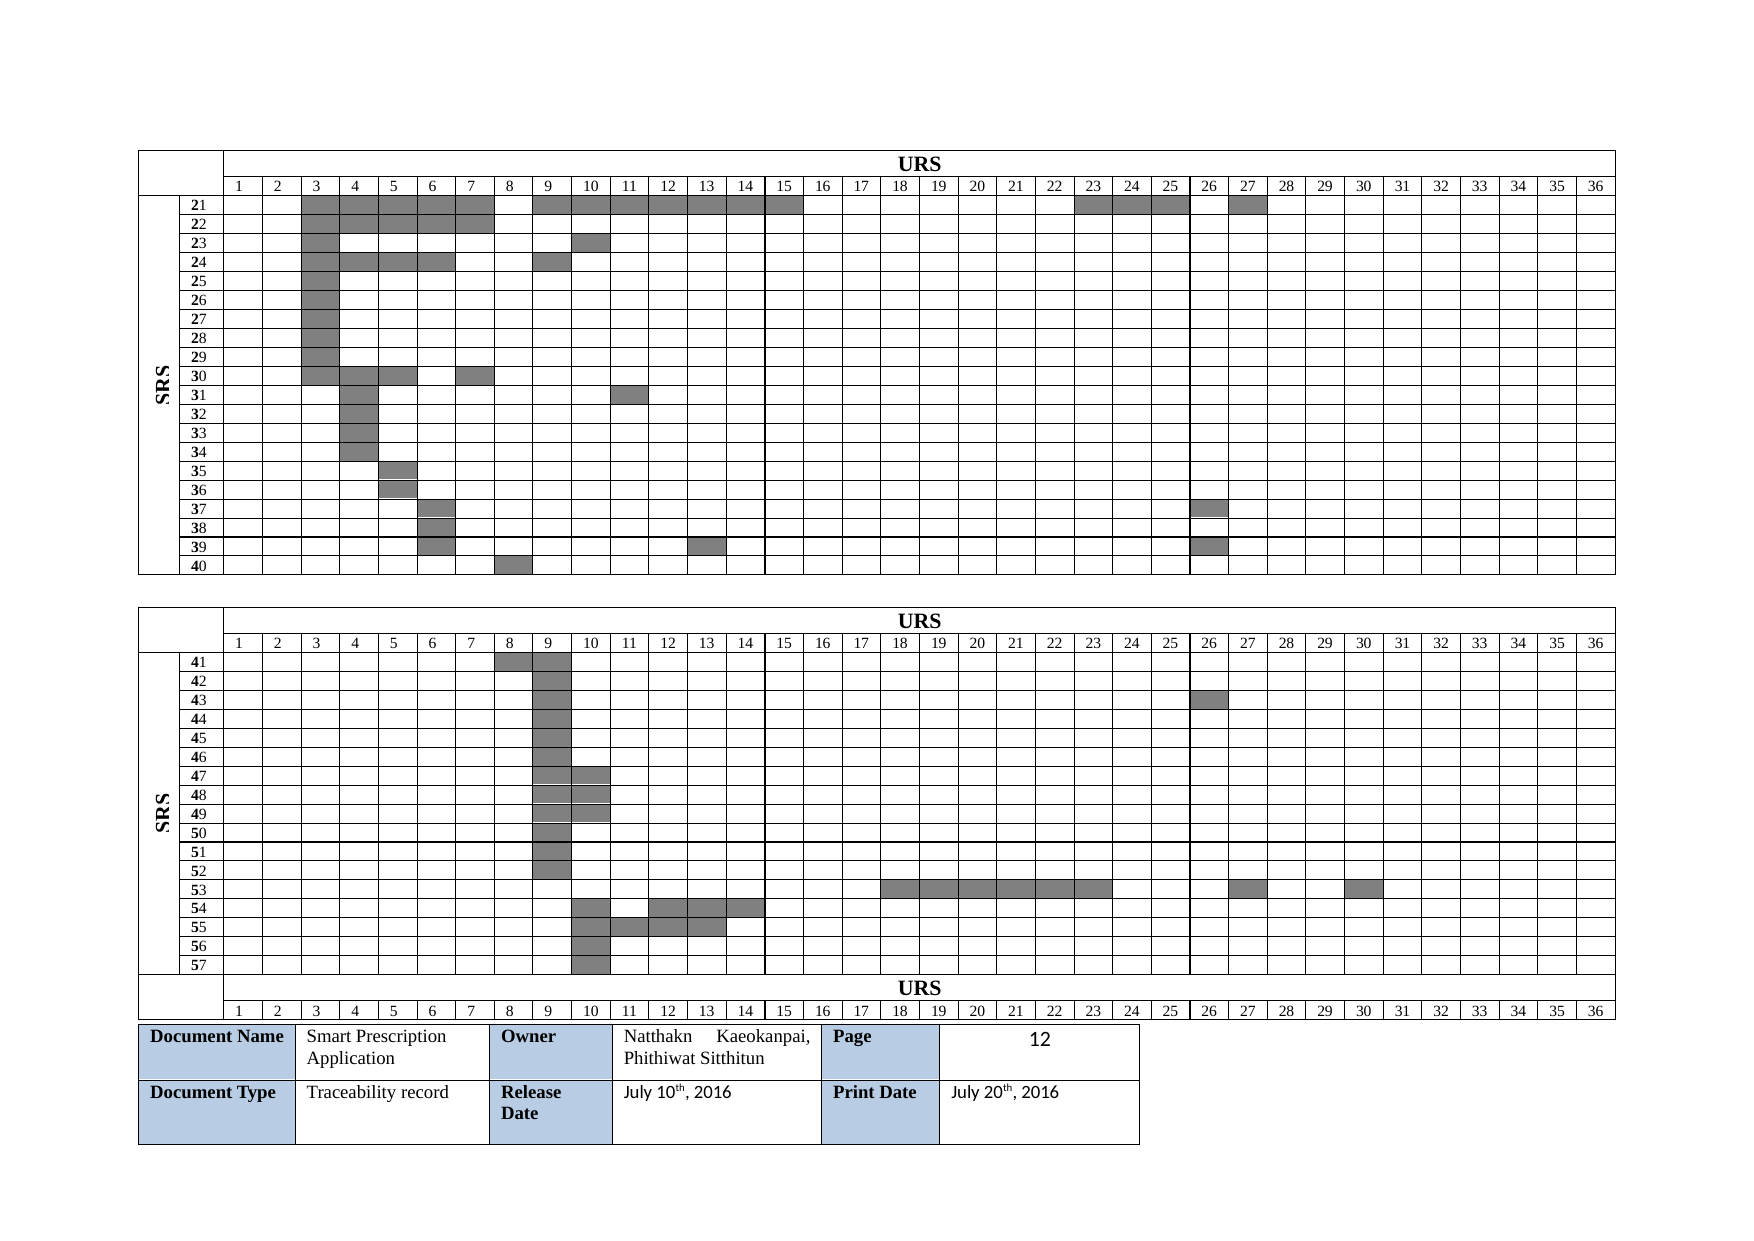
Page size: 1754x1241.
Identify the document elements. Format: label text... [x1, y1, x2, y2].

table_cell [766, 234, 803, 252]
table_cell [1500, 253, 1537, 271]
table_cell SRS [139, 653, 179, 974]
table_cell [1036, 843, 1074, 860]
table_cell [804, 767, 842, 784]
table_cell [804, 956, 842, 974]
table_cell [843, 196, 880, 214]
table_cell [379, 253, 417, 271]
table_cell 15 [766, 634, 803, 652]
table_cell [804, 672, 842, 690]
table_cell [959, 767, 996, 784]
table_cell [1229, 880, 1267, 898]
table_cell [302, 405, 339, 423]
table_cell 14 [727, 634, 764, 652]
table_cell [1538, 253, 1576, 271]
table_cell [1268, 272, 1305, 290]
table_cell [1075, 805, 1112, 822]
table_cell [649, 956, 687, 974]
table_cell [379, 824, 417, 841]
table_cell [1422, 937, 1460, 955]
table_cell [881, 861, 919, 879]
table_cell [302, 310, 339, 328]
table_cell [533, 538, 571, 555]
table_cell [456, 405, 494, 423]
table_cell [1268, 291, 1305, 309]
table_cell [1075, 405, 1112, 423]
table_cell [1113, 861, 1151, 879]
table_cell [456, 424, 494, 442]
table_cell [456, 234, 494, 252]
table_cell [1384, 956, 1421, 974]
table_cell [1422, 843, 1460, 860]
table_cell [881, 386, 919, 404]
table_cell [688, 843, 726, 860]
table_cell [1191, 710, 1228, 728]
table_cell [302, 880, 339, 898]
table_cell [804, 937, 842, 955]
table_cell [959, 424, 996, 442]
table_cell [1113, 538, 1151, 555]
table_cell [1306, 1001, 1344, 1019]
table_cell [649, 424, 687, 442]
table_cell [1075, 500, 1112, 517]
table_cell [766, 215, 803, 233]
table_cell [495, 234, 532, 252]
table_cell [1191, 481, 1228, 498]
table_cell [1036, 556, 1074, 574]
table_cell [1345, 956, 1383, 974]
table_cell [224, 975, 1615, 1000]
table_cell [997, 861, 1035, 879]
table_cell [340, 556, 378, 574]
table_cell [456, 481, 494, 498]
table_cell 21 [997, 177, 1035, 195]
table_cell [1229, 234, 1267, 252]
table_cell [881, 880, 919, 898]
table_cell [1500, 481, 1537, 498]
table_cell [533, 215, 571, 233]
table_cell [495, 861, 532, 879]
table_cell [1577, 424, 1615, 442]
table_cell [1461, 672, 1499, 690]
table_cell [804, 215, 842, 233]
table_cell [340, 348, 378, 366]
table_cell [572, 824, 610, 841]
table_cell 27 [1229, 634, 1267, 652]
table_cell [495, 329, 532, 347]
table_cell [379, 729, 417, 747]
table_cell [843, 462, 880, 479]
table_cell [959, 310, 996, 328]
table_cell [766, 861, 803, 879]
table_cell [263, 215, 301, 233]
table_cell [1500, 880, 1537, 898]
table_cell [572, 196, 610, 214]
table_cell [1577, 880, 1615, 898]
table_cell [1229, 653, 1267, 671]
table_cell [1577, 672, 1615, 690]
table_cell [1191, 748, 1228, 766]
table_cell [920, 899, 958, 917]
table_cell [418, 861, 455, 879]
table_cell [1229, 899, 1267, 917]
table_cell [533, 500, 571, 517]
table_cell 35 [1538, 177, 1576, 195]
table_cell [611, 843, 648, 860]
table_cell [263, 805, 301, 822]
table_cell [1229, 386, 1267, 404]
table_cell [688, 462, 726, 479]
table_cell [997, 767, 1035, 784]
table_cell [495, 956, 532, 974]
table_cell [959, 215, 996, 233]
table_cell [1461, 386, 1499, 404]
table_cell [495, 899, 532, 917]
table_cell [727, 386, 764, 404]
table_cell [1113, 272, 1151, 290]
table_cell 21 [180, 196, 223, 214]
table_cell [456, 329, 494, 347]
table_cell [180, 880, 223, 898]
table_cell [766, 386, 803, 404]
table_cell [920, 424, 958, 442]
table_cell [1345, 291, 1383, 309]
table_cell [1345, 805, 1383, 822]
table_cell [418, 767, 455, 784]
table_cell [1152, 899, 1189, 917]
table_cell [418, 405, 455, 423]
table_cell [766, 310, 803, 328]
table_cell [1152, 519, 1189, 536]
table_cell [1113, 405, 1151, 423]
table_cell [1036, 272, 1074, 290]
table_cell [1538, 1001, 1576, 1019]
table_cell 10 [572, 177, 610, 195]
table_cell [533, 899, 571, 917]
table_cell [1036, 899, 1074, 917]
table_cell [1229, 672, 1267, 690]
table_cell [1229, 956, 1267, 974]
table_cell [1422, 556, 1460, 574]
table_cell [997, 405, 1035, 423]
table_cell [1306, 556, 1344, 574]
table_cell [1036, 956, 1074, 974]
table_cell [727, 310, 764, 328]
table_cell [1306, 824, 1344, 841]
table_cell [1500, 519, 1537, 536]
table_cell [418, 196, 455, 214]
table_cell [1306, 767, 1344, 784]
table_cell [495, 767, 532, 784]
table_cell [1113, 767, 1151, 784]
table_cell [1113, 329, 1151, 347]
table_cell [1384, 272, 1421, 290]
table_cell [302, 291, 339, 309]
table_cell [804, 386, 842, 404]
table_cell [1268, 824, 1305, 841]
table_cell [224, 519, 262, 536]
table_cell 20 [959, 634, 996, 652]
table_cell [1422, 386, 1460, 404]
table_cell [379, 310, 417, 328]
table_cell [1422, 348, 1460, 366]
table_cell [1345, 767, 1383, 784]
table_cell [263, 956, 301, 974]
table_cell [1538, 519, 1576, 536]
table_cell [959, 253, 996, 271]
table_cell 42 [180, 672, 223, 690]
table_cell 41 [180, 653, 223, 671]
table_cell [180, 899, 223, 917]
table_cell [881, 215, 919, 233]
table_cell [456, 367, 494, 385]
table_cell [1384, 481, 1421, 498]
table_cell [340, 329, 378, 347]
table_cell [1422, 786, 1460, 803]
table_cell [1191, 215, 1228, 233]
table_cell [1461, 653, 1499, 671]
table_cell [920, 272, 958, 290]
table_cell [263, 710, 301, 728]
table_cell [1384, 329, 1421, 347]
table_cell [1036, 500, 1074, 517]
table_cell [224, 672, 262, 690]
table_cell [1152, 710, 1189, 728]
table_cell [688, 500, 726, 517]
table_cell [456, 196, 494, 214]
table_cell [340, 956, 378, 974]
table_cell [533, 443, 571, 461]
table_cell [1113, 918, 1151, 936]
table_header URS [224, 608, 1615, 633]
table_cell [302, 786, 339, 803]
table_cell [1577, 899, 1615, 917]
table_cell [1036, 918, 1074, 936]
table_cell [881, 653, 919, 671]
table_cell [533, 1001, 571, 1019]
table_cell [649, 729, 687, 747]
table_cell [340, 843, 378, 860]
table_cell [533, 481, 571, 498]
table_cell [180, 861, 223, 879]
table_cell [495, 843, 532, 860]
table_cell 2 [263, 177, 301, 195]
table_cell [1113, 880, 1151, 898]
table_cell [302, 500, 339, 517]
table_cell [881, 500, 919, 517]
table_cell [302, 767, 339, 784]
table_cell [920, 500, 958, 517]
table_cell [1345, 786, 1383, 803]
table_cell [611, 672, 648, 690]
table_cell [1461, 481, 1499, 498]
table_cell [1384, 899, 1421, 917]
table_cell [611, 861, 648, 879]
table_cell [649, 272, 687, 290]
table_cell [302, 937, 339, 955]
table_cell [379, 424, 417, 442]
table_cell [572, 538, 610, 555]
table_cell [959, 481, 996, 498]
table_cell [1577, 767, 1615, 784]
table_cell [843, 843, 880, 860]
table_cell [1500, 386, 1537, 404]
table_cell [1152, 424, 1189, 442]
table_cell 31 [1384, 634, 1421, 652]
table_cell [572, 367, 610, 385]
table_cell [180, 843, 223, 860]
table_cell [1384, 519, 1421, 536]
table_cell 37 [180, 500, 223, 517]
table_cell [1500, 556, 1537, 574]
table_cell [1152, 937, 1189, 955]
table_cell [804, 348, 842, 366]
table_cell [1036, 196, 1074, 214]
table_cell [843, 291, 880, 309]
table_cell [611, 386, 648, 404]
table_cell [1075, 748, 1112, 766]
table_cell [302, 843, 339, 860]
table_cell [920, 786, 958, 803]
table_cell [572, 481, 610, 498]
table_cell [1306, 691, 1344, 709]
table_cell [340, 234, 378, 252]
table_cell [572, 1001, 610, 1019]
table_cell [1229, 443, 1267, 461]
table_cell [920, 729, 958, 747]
table_cell [379, 234, 417, 252]
table_cell [340, 253, 378, 271]
table_cell [1036, 253, 1074, 271]
table_cell [1152, 329, 1189, 347]
table_cell [572, 691, 610, 709]
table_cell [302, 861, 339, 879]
table_cell [1422, 196, 1460, 214]
table_cell [997, 710, 1035, 728]
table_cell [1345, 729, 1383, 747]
table_cell 7 [456, 177, 494, 195]
table_cell [804, 519, 842, 536]
table_cell [1075, 556, 1112, 574]
table_cell [1113, 443, 1151, 461]
table_cell [727, 672, 764, 690]
table_cell [727, 367, 764, 385]
table_cell [1538, 196, 1576, 214]
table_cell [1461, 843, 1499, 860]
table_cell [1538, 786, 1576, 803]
table_cell [1461, 424, 1499, 442]
table_cell [1229, 538, 1267, 555]
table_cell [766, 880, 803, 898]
table_cell [224, 481, 262, 498]
table_cell [766, 500, 803, 517]
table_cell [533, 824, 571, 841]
table_cell [263, 500, 301, 517]
table_cell [649, 386, 687, 404]
table_cell [1577, 253, 1615, 271]
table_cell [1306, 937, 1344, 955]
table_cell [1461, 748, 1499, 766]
table_cell [1306, 310, 1344, 328]
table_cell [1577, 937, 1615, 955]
table_cell [1229, 196, 1267, 214]
table_cell 39 [180, 538, 223, 555]
table_cell [224, 291, 262, 309]
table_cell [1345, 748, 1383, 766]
table_cell [843, 405, 880, 423]
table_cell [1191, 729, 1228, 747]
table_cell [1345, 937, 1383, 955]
table_cell [1268, 310, 1305, 328]
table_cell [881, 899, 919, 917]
table_cell [572, 348, 610, 366]
table_cell [649, 500, 687, 517]
table_cell [804, 443, 842, 461]
table_cell [572, 500, 610, 517]
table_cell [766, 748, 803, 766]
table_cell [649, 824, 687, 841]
table_cell [418, 291, 455, 309]
table_cell [224, 653, 262, 671]
table_cell [1075, 443, 1112, 461]
table_cell [920, 519, 958, 536]
table_cell [1422, 291, 1460, 309]
table_cell [1538, 556, 1576, 574]
table_cell [1538, 272, 1576, 290]
table_cell [263, 367, 301, 385]
table_cell 36 [1577, 634, 1615, 652]
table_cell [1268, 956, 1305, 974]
table_cell [1306, 367, 1344, 385]
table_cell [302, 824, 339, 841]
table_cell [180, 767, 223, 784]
table_cell [843, 653, 880, 671]
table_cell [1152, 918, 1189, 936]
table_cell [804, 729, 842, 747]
table_cell [495, 386, 532, 404]
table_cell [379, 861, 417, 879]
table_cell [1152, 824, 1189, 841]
table_cell 9 [533, 634, 571, 652]
table_cell [1461, 405, 1499, 423]
table_cell [649, 481, 687, 498]
table_cell [263, 272, 301, 290]
table_cell [263, 443, 301, 461]
table_cell 33 [1461, 177, 1499, 195]
table_cell [456, 386, 494, 404]
table_cell [1152, 367, 1189, 385]
table_cell [1384, 538, 1421, 555]
table_cell [533, 291, 571, 309]
table_cell [379, 462, 417, 479]
table_cell [1191, 386, 1228, 404]
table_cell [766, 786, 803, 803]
table_cell 44 [180, 710, 223, 728]
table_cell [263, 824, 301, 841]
table_cell [997, 348, 1035, 366]
table_cell [1036, 462, 1074, 479]
table_cell [1191, 291, 1228, 309]
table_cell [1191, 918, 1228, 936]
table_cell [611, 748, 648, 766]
table_cell [1345, 538, 1383, 555]
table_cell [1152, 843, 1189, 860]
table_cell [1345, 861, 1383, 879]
table_cell [1036, 672, 1074, 690]
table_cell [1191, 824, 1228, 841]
table_cell [843, 253, 880, 271]
table_cell [1036, 329, 1074, 347]
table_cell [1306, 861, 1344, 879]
table_cell [1306, 710, 1344, 728]
table_cell [1422, 519, 1460, 536]
table_cell [843, 691, 880, 709]
table_cell [1345, 672, 1383, 690]
table_cell [1345, 653, 1383, 671]
table_cell [1036, 291, 1074, 309]
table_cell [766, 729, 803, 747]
table_header [139, 608, 223, 652]
table_cell [804, 500, 842, 517]
table_cell [611, 234, 648, 252]
table_cell [418, 653, 455, 671]
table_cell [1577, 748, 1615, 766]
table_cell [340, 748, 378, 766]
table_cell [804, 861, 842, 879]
table_cell [997, 462, 1035, 479]
table_cell [1345, 424, 1383, 442]
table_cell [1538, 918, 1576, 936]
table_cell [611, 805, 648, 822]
table_cell [727, 710, 764, 728]
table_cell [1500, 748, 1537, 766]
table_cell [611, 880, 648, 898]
table_cell 23 [1075, 177, 1112, 195]
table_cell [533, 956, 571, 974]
table_cell [495, 291, 532, 309]
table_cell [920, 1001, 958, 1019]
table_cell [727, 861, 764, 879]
table_cell [1306, 424, 1344, 442]
table_cell [611, 405, 648, 423]
table_cell 6 [418, 177, 455, 195]
table_cell [1577, 234, 1615, 252]
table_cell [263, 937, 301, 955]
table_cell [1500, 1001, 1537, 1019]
table_cell [1500, 348, 1537, 366]
table_cell [997, 386, 1035, 404]
table_cell [843, 386, 880, 404]
table_cell [1538, 462, 1576, 479]
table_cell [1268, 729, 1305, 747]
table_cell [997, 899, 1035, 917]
table_cell [1461, 519, 1499, 536]
table_cell [1577, 329, 1615, 347]
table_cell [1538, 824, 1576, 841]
table_cell [533, 424, 571, 442]
table_cell [1113, 672, 1151, 690]
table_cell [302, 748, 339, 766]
table_cell [688, 196, 726, 214]
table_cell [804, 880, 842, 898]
table_cell [1113, 519, 1151, 536]
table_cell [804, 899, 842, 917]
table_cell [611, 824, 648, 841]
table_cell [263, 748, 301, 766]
table_cell [959, 386, 996, 404]
table_cell [1461, 538, 1499, 555]
table_cell [224, 691, 262, 709]
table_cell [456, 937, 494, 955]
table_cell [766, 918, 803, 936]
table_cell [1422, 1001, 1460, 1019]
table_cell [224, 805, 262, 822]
table_cell [611, 291, 648, 309]
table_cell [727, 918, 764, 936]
table_cell 23 [180, 234, 223, 252]
table_cell [920, 443, 958, 461]
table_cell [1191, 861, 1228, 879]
table_cell [688, 424, 726, 442]
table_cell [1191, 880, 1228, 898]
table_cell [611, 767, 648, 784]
table_cell [1577, 710, 1615, 728]
table_cell [1461, 272, 1499, 290]
table_cell [1384, 691, 1421, 709]
table_cell [1268, 234, 1305, 252]
table_cell [1577, 500, 1615, 517]
table_cell 29 [1306, 177, 1344, 195]
table_cell [843, 556, 880, 574]
table_cell [340, 215, 378, 233]
table_cell [688, 386, 726, 404]
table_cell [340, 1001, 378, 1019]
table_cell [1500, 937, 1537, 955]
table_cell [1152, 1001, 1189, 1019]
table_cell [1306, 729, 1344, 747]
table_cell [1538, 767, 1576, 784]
table_cell [1345, 196, 1383, 214]
table_cell [1075, 710, 1112, 728]
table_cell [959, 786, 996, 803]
table_cell [1191, 348, 1228, 366]
table_cell [263, 519, 301, 536]
table_cell [1500, 672, 1537, 690]
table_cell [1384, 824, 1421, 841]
table_cell [1268, 329, 1305, 347]
table_cell [1461, 253, 1499, 271]
table_cell 2 [263, 634, 301, 652]
table_cell [533, 348, 571, 366]
table_cell 35 [1538, 634, 1576, 652]
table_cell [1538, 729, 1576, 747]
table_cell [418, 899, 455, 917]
table_cell 30 [1345, 634, 1383, 652]
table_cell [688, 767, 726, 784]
table_cell [688, 253, 726, 271]
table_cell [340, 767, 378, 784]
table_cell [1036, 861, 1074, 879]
table_cell [1229, 272, 1267, 290]
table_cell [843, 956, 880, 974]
table_cell [456, 348, 494, 366]
table_cell [263, 405, 301, 423]
table_cell [1152, 310, 1189, 328]
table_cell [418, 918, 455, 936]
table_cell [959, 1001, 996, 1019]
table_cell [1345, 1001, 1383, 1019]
table_cell [495, 310, 532, 328]
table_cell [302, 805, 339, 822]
table_cell [495, 500, 532, 517]
table_cell [1461, 500, 1499, 517]
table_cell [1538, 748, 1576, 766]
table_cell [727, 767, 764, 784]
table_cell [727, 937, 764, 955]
table_cell [1384, 462, 1421, 479]
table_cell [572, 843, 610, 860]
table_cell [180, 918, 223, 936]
table_cell [843, 310, 880, 328]
table_cell [1229, 556, 1267, 574]
table_cell [881, 234, 919, 252]
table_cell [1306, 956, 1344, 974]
table_cell [572, 215, 610, 233]
table_cell 27 [1229, 177, 1267, 195]
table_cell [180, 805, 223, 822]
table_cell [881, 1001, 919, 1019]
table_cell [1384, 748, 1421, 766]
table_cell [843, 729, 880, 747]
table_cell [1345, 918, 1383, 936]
table_cell [997, 556, 1035, 574]
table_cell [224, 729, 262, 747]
table_cell [1075, 272, 1112, 290]
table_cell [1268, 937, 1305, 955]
table_cell [804, 462, 842, 479]
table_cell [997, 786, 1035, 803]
table_cell [418, 710, 455, 728]
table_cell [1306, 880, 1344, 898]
table_cell [843, 538, 880, 555]
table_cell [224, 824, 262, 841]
table_cell [1036, 386, 1074, 404]
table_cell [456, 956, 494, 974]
table_cell [263, 653, 301, 671]
table_cell [340, 310, 378, 328]
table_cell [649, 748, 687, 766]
table_cell [959, 500, 996, 517]
table_cell [997, 329, 1035, 347]
table_cell [1268, 253, 1305, 271]
table_cell [379, 653, 417, 671]
table_cell [1384, 310, 1421, 328]
table_cell [1152, 443, 1189, 461]
table_cell [1500, 196, 1537, 214]
table_cell [1268, 462, 1305, 479]
table_cell [1113, 196, 1151, 214]
table_cell [379, 196, 417, 214]
table_cell 16 [804, 177, 842, 195]
table_cell [1191, 234, 1228, 252]
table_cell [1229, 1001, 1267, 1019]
table_cell [1538, 691, 1576, 709]
table_cell [1461, 215, 1499, 233]
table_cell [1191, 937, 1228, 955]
table_cell [263, 672, 301, 690]
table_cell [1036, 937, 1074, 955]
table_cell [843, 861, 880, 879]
table_cell [1538, 386, 1576, 404]
table_cell [959, 691, 996, 709]
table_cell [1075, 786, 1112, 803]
table_cell [959, 367, 996, 385]
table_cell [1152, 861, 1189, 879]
table_cell [727, 215, 764, 233]
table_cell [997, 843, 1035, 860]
table_cell [881, 348, 919, 366]
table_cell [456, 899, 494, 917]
table_cell [843, 443, 880, 461]
table_cell [1345, 386, 1383, 404]
table_cell [649, 196, 687, 214]
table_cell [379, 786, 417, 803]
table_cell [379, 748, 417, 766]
table_cell [418, 462, 455, 479]
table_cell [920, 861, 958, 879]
table_cell [1075, 481, 1112, 498]
table_cell [959, 556, 996, 574]
table_cell [1152, 215, 1189, 233]
table_cell [1384, 367, 1421, 385]
table_cell [379, 710, 417, 728]
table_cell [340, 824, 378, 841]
table_cell [1113, 710, 1151, 728]
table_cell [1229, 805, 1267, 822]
table_cell [1036, 653, 1074, 671]
table_cell [302, 556, 339, 574]
table_cell [1500, 291, 1537, 309]
table_cell [1384, 291, 1421, 309]
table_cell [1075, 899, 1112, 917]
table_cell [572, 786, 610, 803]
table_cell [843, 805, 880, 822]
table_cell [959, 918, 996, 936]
table_cell [1268, 348, 1305, 366]
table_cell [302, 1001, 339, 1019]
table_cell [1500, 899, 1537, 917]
table_cell [224, 556, 262, 574]
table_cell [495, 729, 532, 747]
table_cell [340, 672, 378, 690]
table_cell [1500, 538, 1537, 555]
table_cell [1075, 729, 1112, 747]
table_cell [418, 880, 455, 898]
table_cell [302, 215, 339, 233]
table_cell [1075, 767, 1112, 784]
table_cell [1113, 234, 1151, 252]
table_cell [1268, 556, 1305, 574]
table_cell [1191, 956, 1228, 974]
table_cell [1306, 348, 1344, 366]
table_cell [727, 481, 764, 498]
table_cell [1461, 556, 1499, 574]
table_cell [727, 519, 764, 536]
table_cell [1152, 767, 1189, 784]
table_cell [418, 386, 455, 404]
table_cell [1577, 367, 1615, 385]
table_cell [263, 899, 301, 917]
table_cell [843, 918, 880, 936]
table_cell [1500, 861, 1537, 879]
table_cell [1306, 196, 1344, 214]
table_cell [1345, 253, 1383, 271]
table_cell [766, 291, 803, 309]
table_cell 28 [1268, 177, 1305, 195]
table_cell [881, 443, 919, 461]
table_cell [611, 367, 648, 385]
table_cell [959, 348, 996, 366]
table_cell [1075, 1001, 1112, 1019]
table_cell [418, 519, 455, 536]
table_cell [997, 443, 1035, 461]
table_cell [1538, 500, 1576, 517]
table_cell [1113, 348, 1151, 366]
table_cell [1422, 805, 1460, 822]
table_cell [1113, 462, 1151, 479]
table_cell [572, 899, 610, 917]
table_cell [1538, 348, 1576, 366]
table_cell 34 [1500, 177, 1537, 195]
table_cell [727, 196, 764, 214]
table_cell [1268, 443, 1305, 461]
table_cell [340, 272, 378, 290]
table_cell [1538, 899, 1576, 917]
table_cell [1191, 462, 1228, 479]
table_cell [1152, 556, 1189, 574]
table_cell [1075, 538, 1112, 555]
table_cell [843, 519, 880, 536]
table_cell [224, 462, 262, 479]
table_cell [766, 272, 803, 290]
table_cell [224, 424, 262, 442]
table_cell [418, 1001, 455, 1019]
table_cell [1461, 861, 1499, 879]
table_cell [456, 556, 494, 574]
table_cell [611, 272, 648, 290]
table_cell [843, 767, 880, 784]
table_cell [1384, 386, 1421, 404]
table_cell [649, 405, 687, 423]
table_cell [1113, 253, 1151, 271]
table_cell [611, 443, 648, 461]
table_cell [1500, 215, 1537, 233]
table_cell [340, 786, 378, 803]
table_cell [302, 367, 339, 385]
table_cell [1500, 272, 1537, 290]
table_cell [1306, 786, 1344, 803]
table_cell 26 [180, 291, 223, 309]
table_cell [1345, 367, 1383, 385]
table_cell [495, 519, 532, 536]
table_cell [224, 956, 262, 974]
table_cell [1191, 500, 1228, 517]
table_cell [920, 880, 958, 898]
table_cell [379, 691, 417, 709]
table_cell [456, 215, 494, 233]
table_cell [959, 538, 996, 555]
table_cell [224, 196, 262, 214]
table_cell [1461, 329, 1499, 347]
table_cell [649, 653, 687, 671]
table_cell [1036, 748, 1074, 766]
table_cell [495, 215, 532, 233]
table_cell 3 [302, 177, 339, 195]
table_cell [920, 672, 958, 690]
table_cell [1306, 538, 1344, 555]
table_cell [1345, 329, 1383, 347]
table_cell [1422, 234, 1460, 252]
table_cell [533, 253, 571, 271]
table_cell [1191, 424, 1228, 442]
table_cell [649, 329, 687, 347]
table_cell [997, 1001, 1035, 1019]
table_cell [1036, 215, 1074, 233]
table_cell [727, 291, 764, 309]
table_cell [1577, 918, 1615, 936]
table_cell [920, 653, 958, 671]
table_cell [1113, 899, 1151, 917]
table_cell [688, 691, 726, 709]
table_cell 27 [180, 310, 223, 328]
table_cell 11 [611, 634, 648, 652]
table_cell [688, 329, 726, 347]
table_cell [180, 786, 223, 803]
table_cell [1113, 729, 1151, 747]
table_cell [1113, 424, 1151, 442]
table_cell [495, 196, 532, 214]
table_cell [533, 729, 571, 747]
table_cell [379, 329, 417, 347]
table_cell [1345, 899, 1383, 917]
table_cell 9 [533, 177, 571, 195]
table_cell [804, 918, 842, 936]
table_cell [1229, 710, 1267, 728]
table_cell [920, 367, 958, 385]
table_cell [456, 272, 494, 290]
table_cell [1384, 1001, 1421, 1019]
table_cell [1306, 443, 1344, 461]
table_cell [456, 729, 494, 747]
table_cell [379, 672, 417, 690]
table_cell [881, 672, 919, 690]
table_cell [1577, 481, 1615, 498]
table_cell [572, 234, 610, 252]
table_cell [1191, 272, 1228, 290]
table_cell [1113, 481, 1151, 498]
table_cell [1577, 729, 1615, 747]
table_cell [649, 234, 687, 252]
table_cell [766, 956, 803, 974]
table_cell [533, 405, 571, 423]
table_cell [804, 367, 842, 385]
table_cell [1036, 424, 1074, 442]
table_cell [766, 367, 803, 385]
table_cell [302, 329, 339, 347]
table_cell [379, 367, 417, 385]
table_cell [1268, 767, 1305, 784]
table_cell [1268, 691, 1305, 709]
table_cell [1500, 462, 1537, 479]
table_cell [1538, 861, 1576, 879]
table_cell [1075, 462, 1112, 479]
table_cell [688, 710, 726, 728]
table_cell [649, 710, 687, 728]
table_cell [1229, 691, 1267, 709]
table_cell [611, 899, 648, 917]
table_cell [1461, 291, 1499, 309]
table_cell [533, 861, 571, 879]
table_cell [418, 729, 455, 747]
table_cell [727, 405, 764, 423]
table_cell 8 [495, 177, 532, 195]
table_cell [959, 329, 996, 347]
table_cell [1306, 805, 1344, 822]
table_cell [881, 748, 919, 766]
table_cell [1152, 234, 1189, 252]
table_cell 5 [379, 177, 417, 195]
table_cell [340, 386, 378, 404]
table_cell [1422, 538, 1460, 555]
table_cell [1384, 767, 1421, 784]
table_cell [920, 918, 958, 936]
table_cell [611, 196, 648, 214]
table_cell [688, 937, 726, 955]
table_cell [1384, 196, 1421, 214]
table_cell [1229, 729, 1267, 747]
table_cell [1306, 329, 1344, 347]
table_cell [1229, 481, 1267, 498]
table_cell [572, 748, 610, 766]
table_cell [959, 443, 996, 461]
table_cell 17 [843, 634, 880, 652]
table_cell [1036, 443, 1074, 461]
table_cell [1500, 424, 1537, 442]
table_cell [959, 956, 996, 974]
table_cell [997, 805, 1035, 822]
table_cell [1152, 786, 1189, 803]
table_cell [1229, 519, 1267, 536]
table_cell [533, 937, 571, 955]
table_cell [224, 272, 262, 290]
table_cell 29 [1306, 634, 1344, 652]
table_cell [1191, 443, 1228, 461]
table_cell [727, 272, 764, 290]
table_cell [572, 405, 610, 423]
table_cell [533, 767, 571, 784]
table_cell 24 [180, 253, 223, 271]
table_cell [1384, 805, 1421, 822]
table_cell [804, 691, 842, 709]
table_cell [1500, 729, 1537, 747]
table_cell [997, 196, 1035, 214]
table_cell [649, 556, 687, 574]
table_cell [1268, 519, 1305, 536]
table_cell 7 [456, 634, 494, 652]
table_cell [766, 481, 803, 498]
table_cell [1152, 386, 1189, 404]
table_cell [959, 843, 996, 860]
table_cell [1384, 234, 1421, 252]
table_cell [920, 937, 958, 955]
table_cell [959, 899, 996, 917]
table_cell [224, 405, 262, 423]
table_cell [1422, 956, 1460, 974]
table_cell [1422, 710, 1460, 728]
table_cell [843, 367, 880, 385]
table_cell 33 [1461, 634, 1499, 652]
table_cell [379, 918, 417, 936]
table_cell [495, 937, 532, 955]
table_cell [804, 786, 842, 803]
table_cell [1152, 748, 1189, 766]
table_cell [340, 291, 378, 309]
table_cell [649, 253, 687, 271]
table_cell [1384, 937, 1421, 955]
table_cell [1075, 348, 1112, 366]
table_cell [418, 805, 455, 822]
table_cell [959, 291, 996, 309]
table_cell [881, 556, 919, 574]
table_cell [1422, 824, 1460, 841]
table_cell [1036, 234, 1074, 252]
table_cell [649, 538, 687, 555]
table_cell [340, 196, 378, 214]
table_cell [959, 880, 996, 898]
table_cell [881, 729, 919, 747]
table_cell [1500, 405, 1537, 423]
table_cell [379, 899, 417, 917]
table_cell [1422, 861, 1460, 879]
table_cell [495, 538, 532, 555]
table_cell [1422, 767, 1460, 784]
table_cell [766, 710, 803, 728]
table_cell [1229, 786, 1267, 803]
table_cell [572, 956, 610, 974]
table_cell [1036, 367, 1074, 385]
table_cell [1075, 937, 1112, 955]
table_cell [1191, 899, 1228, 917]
table_cell 16 [804, 634, 842, 652]
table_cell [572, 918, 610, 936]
table_cell [766, 538, 803, 555]
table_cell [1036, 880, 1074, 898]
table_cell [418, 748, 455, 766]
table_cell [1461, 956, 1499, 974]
table_cell [1268, 500, 1305, 517]
table_cell [456, 538, 494, 555]
table_cell [1152, 653, 1189, 671]
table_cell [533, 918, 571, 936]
table_cell [1036, 481, 1074, 498]
table_cell [1422, 405, 1460, 423]
table_cell [843, 272, 880, 290]
table_cell [1306, 519, 1344, 536]
table_cell [881, 405, 919, 423]
table_cell [495, 272, 532, 290]
table_cell SRS [139, 196, 179, 574]
table_cell [649, 367, 687, 385]
table_cell 25 [180, 272, 223, 290]
table_cell [766, 348, 803, 366]
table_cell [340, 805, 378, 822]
table_cell [533, 519, 571, 536]
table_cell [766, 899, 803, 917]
table_cell [766, 653, 803, 671]
table_cell [1538, 710, 1576, 728]
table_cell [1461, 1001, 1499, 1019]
table_cell [804, 234, 842, 252]
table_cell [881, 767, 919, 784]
table_cell [418, 672, 455, 690]
table_cell [1152, 291, 1189, 309]
table_cell [263, 386, 301, 404]
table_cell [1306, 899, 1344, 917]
table_cell [1075, 386, 1112, 404]
table_cell [533, 234, 571, 252]
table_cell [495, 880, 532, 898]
table_cell [727, 234, 764, 252]
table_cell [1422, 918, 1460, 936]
table_cell [804, 424, 842, 442]
table_cell [340, 462, 378, 479]
table_cell [997, 234, 1035, 252]
table_cell [572, 672, 610, 690]
table_cell [688, 215, 726, 233]
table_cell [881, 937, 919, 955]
table_cell [843, 424, 880, 442]
table_cell [804, 253, 842, 271]
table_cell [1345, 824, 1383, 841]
table_cell [1384, 215, 1421, 233]
table_cell [649, 348, 687, 366]
table_cell [727, 348, 764, 366]
table_cell [263, 424, 301, 442]
table_cell [1113, 386, 1151, 404]
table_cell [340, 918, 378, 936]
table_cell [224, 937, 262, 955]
table_cell [1384, 653, 1421, 671]
table_cell [920, 691, 958, 709]
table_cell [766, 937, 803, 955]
table_cell [688, 672, 726, 690]
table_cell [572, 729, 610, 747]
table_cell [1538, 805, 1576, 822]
table_cell [1268, 481, 1305, 498]
table_cell [649, 691, 687, 709]
table_cell [881, 367, 919, 385]
table_cell [1500, 367, 1537, 385]
table_cell [495, 710, 532, 728]
table_cell [1538, 424, 1576, 442]
table_cell [1075, 691, 1112, 709]
table_cell [611, 519, 648, 536]
table_cell [302, 348, 339, 366]
table_cell [881, 272, 919, 290]
table_cell 20 [959, 177, 996, 195]
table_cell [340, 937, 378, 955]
table_cell [843, 234, 880, 252]
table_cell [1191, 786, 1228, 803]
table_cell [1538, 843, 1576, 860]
table_cell 22 [1036, 177, 1074, 195]
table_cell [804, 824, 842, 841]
table_cell [572, 272, 610, 290]
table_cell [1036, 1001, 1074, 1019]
table_cell [1113, 291, 1151, 309]
table_cell [1422, 424, 1460, 442]
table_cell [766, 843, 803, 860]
table_cell [340, 405, 378, 423]
table_cell [533, 386, 571, 404]
table_cell [959, 710, 996, 728]
table_cell [495, 424, 532, 442]
table_cell [263, 310, 301, 328]
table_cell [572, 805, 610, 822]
table_cell [727, 556, 764, 574]
table_cell [418, 443, 455, 461]
table_cell [224, 329, 262, 347]
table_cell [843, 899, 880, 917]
table_cell [572, 253, 610, 271]
table_cell [1306, 215, 1344, 233]
table_cell [302, 424, 339, 442]
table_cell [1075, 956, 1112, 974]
table_cell [456, 653, 494, 671]
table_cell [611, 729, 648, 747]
table_cell [495, 653, 532, 671]
table_cell [881, 710, 919, 728]
table_cell [1345, 691, 1383, 709]
table_cell 25 [1152, 634, 1189, 652]
table_cell [1345, 405, 1383, 423]
table_cell [1191, 196, 1228, 214]
table_cell [1577, 653, 1615, 671]
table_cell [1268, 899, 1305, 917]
table_cell [1384, 500, 1421, 517]
table_cell [1229, 367, 1267, 385]
table_cell [418, 481, 455, 498]
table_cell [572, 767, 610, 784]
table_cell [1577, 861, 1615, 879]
table_cell [418, 500, 455, 517]
table_cell [1036, 691, 1074, 709]
table_cell [224, 253, 262, 271]
table_cell [1152, 481, 1189, 498]
table_cell [1577, 405, 1615, 423]
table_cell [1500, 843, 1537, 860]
table_cell [959, 519, 996, 536]
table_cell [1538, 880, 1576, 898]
table_cell [302, 462, 339, 479]
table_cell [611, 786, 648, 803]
table_cell [1345, 500, 1383, 517]
table_cell 5 [379, 634, 417, 652]
table_cell [495, 348, 532, 366]
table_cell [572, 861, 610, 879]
table_cell [263, 538, 301, 555]
table_cell [997, 253, 1035, 271]
table_cell [572, 310, 610, 328]
table_cell [379, 443, 417, 461]
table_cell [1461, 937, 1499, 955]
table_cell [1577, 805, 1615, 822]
table_cell [495, 672, 532, 690]
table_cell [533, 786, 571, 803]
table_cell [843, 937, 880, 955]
table_cell 12 [649, 177, 687, 195]
table_cell [1461, 348, 1499, 366]
table_cell [340, 500, 378, 517]
table_cell [533, 196, 571, 214]
table_cell [997, 215, 1035, 233]
table_cell [533, 672, 571, 690]
table_cell [224, 538, 262, 555]
table_cell [804, 710, 842, 728]
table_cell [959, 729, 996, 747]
table_cell [881, 196, 919, 214]
table_cell [766, 462, 803, 479]
table_cell 4 [340, 634, 378, 652]
table_cell [263, 196, 301, 214]
table_cell [727, 329, 764, 347]
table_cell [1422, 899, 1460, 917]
table_cell [302, 196, 339, 214]
table_cell [1268, 405, 1305, 423]
table_cell [456, 691, 494, 709]
table_cell [379, 386, 417, 404]
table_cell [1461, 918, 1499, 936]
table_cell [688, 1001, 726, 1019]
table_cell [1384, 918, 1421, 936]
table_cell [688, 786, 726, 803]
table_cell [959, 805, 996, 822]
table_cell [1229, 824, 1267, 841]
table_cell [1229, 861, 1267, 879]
table_cell [224, 367, 262, 385]
table_cell [456, 291, 494, 309]
table_cell [1036, 405, 1074, 423]
table_cell [1500, 691, 1537, 709]
table_cell [688, 310, 726, 328]
table_cell [1577, 291, 1615, 309]
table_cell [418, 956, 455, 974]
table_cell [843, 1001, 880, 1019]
table_cell [1577, 443, 1615, 461]
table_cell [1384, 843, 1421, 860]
table_cell 35 [180, 462, 223, 479]
table_cell [456, 500, 494, 517]
table_cell 34 [1500, 634, 1537, 652]
table_cell [418, 538, 455, 555]
table_cell [804, 291, 842, 309]
table_cell [920, 215, 958, 233]
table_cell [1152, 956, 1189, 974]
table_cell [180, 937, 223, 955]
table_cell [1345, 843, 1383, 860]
table_cell [263, 234, 301, 252]
table_cell [340, 519, 378, 536]
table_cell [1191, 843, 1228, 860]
table_cell [1422, 691, 1460, 709]
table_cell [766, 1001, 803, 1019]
table_cell [766, 405, 803, 423]
table_cell 14 [727, 177, 764, 195]
table_cell [611, 348, 648, 366]
table_cell [997, 272, 1035, 290]
table_cell [224, 234, 262, 252]
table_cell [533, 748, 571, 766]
table_cell [1345, 443, 1383, 461]
table_cell [1384, 443, 1421, 461]
table_cell [1075, 367, 1112, 385]
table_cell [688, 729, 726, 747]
table_cell [920, 405, 958, 423]
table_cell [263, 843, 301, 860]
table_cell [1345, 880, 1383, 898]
table_cell [1152, 500, 1189, 517]
table_cell [340, 443, 378, 461]
table_cell [804, 310, 842, 328]
table_cell 8 [495, 634, 532, 652]
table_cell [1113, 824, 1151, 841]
table_cell [997, 519, 1035, 536]
table_cell [881, 329, 919, 347]
table_cell [1036, 348, 1074, 366]
table_cell [1075, 519, 1112, 536]
table_cell [1422, 481, 1460, 498]
table_cell [920, 310, 958, 328]
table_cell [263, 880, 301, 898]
table_cell [456, 710, 494, 728]
table_cell [224, 386, 262, 404]
table_cell [1422, 367, 1460, 385]
table_cell [224, 443, 262, 461]
table_cell [843, 710, 880, 728]
table_cell [727, 653, 764, 671]
table_cell [340, 424, 378, 442]
table_cell [495, 691, 532, 709]
table_cell [495, 367, 532, 385]
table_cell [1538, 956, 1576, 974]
table_cell [1191, 519, 1228, 536]
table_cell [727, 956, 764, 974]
table_cell [727, 691, 764, 709]
table_cell [495, 481, 532, 498]
table_cell [1500, 234, 1537, 252]
table_cell [379, 481, 417, 498]
table_cell [997, 672, 1035, 690]
table_cell [649, 519, 687, 536]
table_cell [379, 348, 417, 366]
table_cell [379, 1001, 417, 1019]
table_cell [997, 500, 1035, 517]
table_cell [881, 253, 919, 271]
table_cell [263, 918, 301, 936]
table_cell [1422, 310, 1460, 328]
table_cell [649, 291, 687, 309]
table_cell [263, 556, 301, 574]
table_cell [1384, 424, 1421, 442]
table_cell [533, 367, 571, 385]
table_cell 26 [1191, 177, 1228, 195]
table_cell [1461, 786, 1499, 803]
table_cell [727, 500, 764, 517]
table_cell [263, 462, 301, 479]
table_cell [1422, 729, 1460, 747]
table_cell 10 [572, 634, 610, 652]
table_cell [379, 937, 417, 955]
table_cell [1461, 234, 1499, 252]
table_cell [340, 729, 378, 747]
table_cell [843, 329, 880, 347]
table_cell [959, 462, 996, 479]
table_cell [302, 538, 339, 555]
table_cell [533, 329, 571, 347]
table_cell [224, 310, 262, 328]
table_cell [1268, 672, 1305, 690]
table_cell [1538, 367, 1576, 385]
table_cell [418, 329, 455, 347]
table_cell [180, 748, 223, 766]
table_cell [1577, 310, 1615, 328]
table_cell [1538, 538, 1576, 555]
table_cell [959, 405, 996, 423]
table_cell [533, 710, 571, 728]
table_cell [611, 481, 648, 498]
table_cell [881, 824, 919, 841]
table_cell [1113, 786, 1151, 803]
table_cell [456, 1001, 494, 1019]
table_cell [688, 519, 726, 536]
table_cell [1229, 253, 1267, 271]
table_cell 32 [1422, 177, 1460, 195]
table_cell [1229, 329, 1267, 347]
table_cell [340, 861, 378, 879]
table_cell [1191, 253, 1228, 271]
table_cell [1075, 215, 1112, 233]
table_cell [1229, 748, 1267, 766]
table_cell [804, 272, 842, 290]
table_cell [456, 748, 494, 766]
table_cell [997, 291, 1035, 309]
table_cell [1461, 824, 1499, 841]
table_cell [611, 462, 648, 479]
table_cell [766, 253, 803, 271]
table_cell [302, 386, 339, 404]
table_cell [1229, 215, 1267, 233]
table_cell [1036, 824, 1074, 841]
table_cell [1191, 538, 1228, 555]
table_cell [263, 329, 301, 347]
table_cell [727, 538, 764, 555]
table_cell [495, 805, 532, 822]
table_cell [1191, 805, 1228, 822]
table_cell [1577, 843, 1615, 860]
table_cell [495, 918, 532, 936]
table_cell [611, 329, 648, 347]
table_cell [766, 691, 803, 709]
table_cell 23 [1075, 634, 1112, 652]
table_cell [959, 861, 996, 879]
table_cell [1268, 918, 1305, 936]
table_cell [263, 691, 301, 709]
table_cell [1345, 556, 1383, 574]
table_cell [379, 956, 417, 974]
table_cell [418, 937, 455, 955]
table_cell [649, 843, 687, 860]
table_cell [572, 519, 610, 536]
table_cell [843, 348, 880, 366]
table_cell [611, 215, 648, 233]
table_cell [1152, 538, 1189, 555]
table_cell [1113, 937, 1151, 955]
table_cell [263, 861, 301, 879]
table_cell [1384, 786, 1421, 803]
table_cell 18 [881, 177, 919, 195]
table_cell [920, 348, 958, 366]
table_cell [1422, 653, 1460, 671]
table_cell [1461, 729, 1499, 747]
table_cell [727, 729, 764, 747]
table_cell [533, 310, 571, 328]
table_cell 33 [180, 424, 223, 442]
table_cell [1229, 424, 1267, 442]
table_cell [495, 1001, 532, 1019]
table_cell [843, 215, 880, 233]
table_cell [1461, 367, 1499, 385]
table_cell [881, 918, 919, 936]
table_cell 21 [997, 634, 1035, 652]
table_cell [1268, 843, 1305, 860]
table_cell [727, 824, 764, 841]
table_cell 32 [1422, 634, 1460, 652]
table_cell 17 [843, 177, 880, 195]
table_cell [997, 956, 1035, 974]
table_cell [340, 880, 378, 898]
table_cell 1 [224, 634, 262, 652]
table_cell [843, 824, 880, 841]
table_cell [1306, 405, 1344, 423]
table_cell [1113, 653, 1151, 671]
table_cell 32 [180, 405, 223, 423]
table_cell 28 [180, 329, 223, 347]
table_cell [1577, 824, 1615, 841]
table_cell 25 [1152, 177, 1189, 195]
table_cell [727, 443, 764, 461]
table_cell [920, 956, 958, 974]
table_cell [302, 691, 339, 709]
table_cell [456, 519, 494, 536]
table_header URS [224, 151, 1615, 176]
table_cell 30 [180, 367, 223, 385]
table_cell [649, 310, 687, 328]
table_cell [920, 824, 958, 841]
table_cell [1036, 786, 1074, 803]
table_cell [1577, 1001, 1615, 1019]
table_cell [1191, 691, 1228, 709]
table_cell 34 [180, 443, 223, 461]
table_cell [1500, 500, 1537, 517]
table_cell [340, 367, 378, 385]
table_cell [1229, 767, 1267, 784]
table_cell [997, 367, 1035, 385]
table_cell [1113, 556, 1151, 574]
table_cell [1268, 215, 1305, 233]
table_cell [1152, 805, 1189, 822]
table_cell [1422, 672, 1460, 690]
table_cell [959, 672, 996, 690]
table_cell [843, 500, 880, 517]
table_cell [611, 310, 648, 328]
table_cell 31 [180, 386, 223, 404]
table_cell [920, 196, 958, 214]
table_cell [263, 291, 301, 309]
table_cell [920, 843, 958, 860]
table_cell [959, 653, 996, 671]
table_cell [688, 272, 726, 290]
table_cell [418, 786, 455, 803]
table_cell [533, 272, 571, 290]
table_cell [959, 272, 996, 290]
table_cell [1461, 462, 1499, 479]
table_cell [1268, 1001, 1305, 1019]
table_cell [1075, 253, 1112, 271]
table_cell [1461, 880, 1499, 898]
table_cell [1229, 348, 1267, 366]
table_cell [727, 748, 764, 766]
table_cell [1152, 196, 1189, 214]
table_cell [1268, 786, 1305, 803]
table_cell [1577, 691, 1615, 709]
table_cell [1268, 386, 1305, 404]
table_cell [1422, 500, 1460, 517]
table_cell [1538, 672, 1576, 690]
table_cell [997, 538, 1035, 555]
table_cell [1500, 653, 1537, 671]
table_cell [1152, 672, 1189, 690]
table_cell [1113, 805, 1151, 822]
table_cell [1306, 481, 1344, 498]
table_cell [1345, 462, 1383, 479]
table_cell 24 [1113, 177, 1151, 195]
table_cell [379, 215, 417, 233]
table_cell [611, 538, 648, 555]
table_cell [572, 462, 610, 479]
table_cell [1075, 234, 1112, 252]
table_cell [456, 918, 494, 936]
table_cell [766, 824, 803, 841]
table_cell [1113, 310, 1151, 328]
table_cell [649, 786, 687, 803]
table_cell [1113, 691, 1151, 709]
table_cell 45 [180, 729, 223, 747]
table_cell [263, 481, 301, 498]
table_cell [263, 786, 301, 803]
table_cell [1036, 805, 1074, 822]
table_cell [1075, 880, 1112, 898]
table_cell [766, 556, 803, 574]
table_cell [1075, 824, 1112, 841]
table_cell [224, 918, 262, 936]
table_cell [572, 653, 610, 671]
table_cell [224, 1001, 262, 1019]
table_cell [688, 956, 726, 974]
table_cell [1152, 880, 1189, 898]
table_cell [1075, 196, 1112, 214]
table_cell [881, 691, 919, 709]
table_cell [688, 443, 726, 461]
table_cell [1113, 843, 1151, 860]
table_cell [766, 519, 803, 536]
table_cell [881, 462, 919, 479]
table_cell [1500, 329, 1537, 347]
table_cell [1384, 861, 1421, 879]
table_cell [533, 653, 571, 671]
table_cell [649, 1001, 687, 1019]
table_cell [1384, 710, 1421, 728]
table_cell [340, 691, 378, 709]
table_cell [379, 405, 417, 423]
table_cell [418, 691, 455, 709]
table_cell [1345, 234, 1383, 252]
table_cell [418, 424, 455, 442]
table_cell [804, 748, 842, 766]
table_cell [1461, 443, 1499, 461]
table_cell [611, 556, 648, 574]
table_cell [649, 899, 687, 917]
table_cell [766, 672, 803, 690]
table_cell [456, 462, 494, 479]
table_cell [688, 348, 726, 366]
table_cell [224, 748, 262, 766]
table_cell [379, 272, 417, 290]
table_cell 1 [224, 177, 262, 195]
table_cell 24 [1113, 634, 1151, 652]
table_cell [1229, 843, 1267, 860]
table_cell [920, 386, 958, 404]
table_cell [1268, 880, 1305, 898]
table_cell [1268, 196, 1305, 214]
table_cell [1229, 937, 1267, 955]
table_cell [1422, 443, 1460, 461]
table_cell [1036, 710, 1074, 728]
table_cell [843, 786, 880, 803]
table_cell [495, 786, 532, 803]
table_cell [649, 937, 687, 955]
table_cell [1113, 215, 1151, 233]
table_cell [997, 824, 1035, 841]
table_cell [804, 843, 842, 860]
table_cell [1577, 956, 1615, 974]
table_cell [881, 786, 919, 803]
table_cell 26 [1191, 634, 1228, 652]
table_header [139, 151, 223, 195]
table_cell [1075, 310, 1112, 328]
table_cell [804, 556, 842, 574]
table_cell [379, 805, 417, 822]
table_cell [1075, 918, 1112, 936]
table_cell [804, 196, 842, 214]
table_cell [1268, 538, 1305, 555]
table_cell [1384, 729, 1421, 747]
table_cell [1191, 672, 1228, 690]
table_cell [1191, 556, 1228, 574]
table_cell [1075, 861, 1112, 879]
table_cell [418, 367, 455, 385]
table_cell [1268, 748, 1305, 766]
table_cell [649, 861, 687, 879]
table_cell [533, 556, 571, 574]
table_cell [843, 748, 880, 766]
table_cell [1268, 653, 1305, 671]
table_cell [1306, 386, 1344, 404]
table_cell [1229, 291, 1267, 309]
table_cell [456, 443, 494, 461]
table_cell [379, 556, 417, 574]
table_cell [1191, 329, 1228, 347]
table_cell [1345, 348, 1383, 366]
table_cell [1229, 462, 1267, 479]
table_cell [649, 443, 687, 461]
table_cell [224, 710, 262, 728]
table_cell [611, 500, 648, 517]
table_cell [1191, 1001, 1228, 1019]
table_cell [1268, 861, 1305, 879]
table_cell [379, 538, 417, 555]
table_cell [1538, 310, 1576, 328]
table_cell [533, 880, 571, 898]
table_cell [1538, 329, 1576, 347]
table_cell [533, 462, 571, 479]
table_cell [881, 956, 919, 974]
table_cell [302, 272, 339, 290]
table_cell [766, 443, 803, 461]
table_cell [1500, 710, 1537, 728]
table_cell [920, 556, 958, 574]
table_cell [997, 310, 1035, 328]
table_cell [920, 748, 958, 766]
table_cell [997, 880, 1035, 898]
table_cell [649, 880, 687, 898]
table_cell [302, 481, 339, 498]
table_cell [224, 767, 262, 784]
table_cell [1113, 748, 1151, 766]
table_cell [1345, 215, 1383, 233]
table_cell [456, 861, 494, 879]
table_cell [1384, 672, 1421, 690]
table_cell [881, 538, 919, 555]
table_cell [418, 253, 455, 271]
table_cell [1268, 424, 1305, 442]
table_cell [302, 234, 339, 252]
table_cell [1538, 405, 1576, 423]
table_cell [263, 348, 301, 366]
table_cell [649, 215, 687, 233]
table_cell [263, 253, 301, 271]
table_cell [997, 424, 1035, 442]
table_cell [611, 653, 648, 671]
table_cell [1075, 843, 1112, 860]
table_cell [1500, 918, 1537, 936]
table_cell [1422, 329, 1460, 347]
table_cell [1036, 519, 1074, 536]
table_cell [1306, 253, 1344, 271]
table_cell [843, 672, 880, 690]
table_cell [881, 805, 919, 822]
table_cell [920, 481, 958, 498]
table_cell 22 [180, 215, 223, 233]
table_cell [727, 462, 764, 479]
table_cell [418, 556, 455, 574]
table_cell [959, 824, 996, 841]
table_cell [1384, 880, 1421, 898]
table_cell [1113, 367, 1151, 385]
table_cell [920, 253, 958, 271]
table_cell [224, 500, 262, 517]
table_cell [1422, 253, 1460, 271]
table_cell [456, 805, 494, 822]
table_cell [340, 481, 378, 498]
table_cell [302, 710, 339, 728]
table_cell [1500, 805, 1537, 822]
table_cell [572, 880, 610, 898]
table_cell [1345, 710, 1383, 728]
table_cell [688, 653, 726, 671]
table_cell 28 [1268, 634, 1305, 652]
table_cell [1306, 462, 1344, 479]
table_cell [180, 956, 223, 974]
table_cell [920, 234, 958, 252]
table_cell [456, 310, 494, 328]
table_cell 6 [418, 634, 455, 652]
table_cell [688, 538, 726, 555]
table_cell [302, 443, 339, 461]
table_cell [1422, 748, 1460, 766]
table_cell [688, 481, 726, 498]
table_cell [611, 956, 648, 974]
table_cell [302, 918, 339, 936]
table_cell [572, 424, 610, 442]
table_cell [959, 196, 996, 214]
table_cell [1345, 519, 1383, 536]
table_cell [804, 538, 842, 555]
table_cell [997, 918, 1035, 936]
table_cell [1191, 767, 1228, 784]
table_cell [1345, 481, 1383, 498]
table_cell [1577, 462, 1615, 479]
table_cell [533, 691, 571, 709]
table_cell [340, 653, 378, 671]
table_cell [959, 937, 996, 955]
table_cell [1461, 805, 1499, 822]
table_cell [1191, 310, 1228, 328]
table_cell [766, 329, 803, 347]
table_cell [1538, 234, 1576, 252]
table_cell [572, 710, 610, 728]
table_cell [1268, 710, 1305, 728]
table_cell [1345, 310, 1383, 328]
table_cell 13 [688, 177, 726, 195]
table_cell [340, 538, 378, 555]
table_cell [804, 329, 842, 347]
table_cell [1306, 672, 1344, 690]
table_cell [920, 538, 958, 555]
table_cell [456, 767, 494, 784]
table_cell [1306, 291, 1344, 309]
table_cell [302, 253, 339, 271]
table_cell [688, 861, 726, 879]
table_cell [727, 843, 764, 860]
table_cell [1191, 367, 1228, 385]
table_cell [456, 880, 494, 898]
table_cell [379, 291, 417, 309]
table_cell [881, 310, 919, 328]
table_cell [1191, 653, 1228, 671]
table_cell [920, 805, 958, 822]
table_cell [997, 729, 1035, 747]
table_cell [727, 424, 764, 442]
table_cell [1461, 196, 1499, 214]
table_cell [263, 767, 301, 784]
table_cell [1577, 556, 1615, 574]
table_cell [688, 234, 726, 252]
table_cell 3 [302, 634, 339, 652]
table_cell [456, 253, 494, 271]
table_cell [881, 291, 919, 309]
table_cell [1538, 481, 1576, 498]
table_cell 15 [766, 177, 803, 195]
table_cell [881, 424, 919, 442]
table_cell [1461, 310, 1499, 328]
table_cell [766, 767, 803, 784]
table_cell [881, 481, 919, 498]
table_cell 11 [611, 177, 648, 195]
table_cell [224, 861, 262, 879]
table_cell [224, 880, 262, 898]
table_cell [572, 291, 610, 309]
table_cell [572, 386, 610, 404]
table_cell [1152, 272, 1189, 290]
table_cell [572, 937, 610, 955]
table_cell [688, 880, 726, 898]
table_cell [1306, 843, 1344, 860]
table_cell [649, 672, 687, 690]
table_cell [1577, 196, 1615, 214]
table_cell [649, 462, 687, 479]
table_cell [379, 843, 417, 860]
table_cell [1538, 291, 1576, 309]
table_cell [1152, 462, 1189, 479]
table_cell [1422, 272, 1460, 290]
table_cell [1152, 405, 1189, 423]
table_cell [997, 653, 1035, 671]
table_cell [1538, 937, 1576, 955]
table_cell [302, 519, 339, 536]
table_cell [224, 215, 262, 233]
table_cell [418, 215, 455, 233]
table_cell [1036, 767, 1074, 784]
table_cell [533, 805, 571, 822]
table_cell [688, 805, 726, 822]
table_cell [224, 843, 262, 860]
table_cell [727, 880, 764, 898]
table_cell [1577, 348, 1615, 366]
table_cell [920, 291, 958, 309]
table_cell [997, 481, 1035, 498]
table_cell [1461, 691, 1499, 709]
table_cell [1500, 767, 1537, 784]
table_cell [418, 348, 455, 366]
table_cell [572, 556, 610, 574]
table_cell 43 [180, 691, 223, 709]
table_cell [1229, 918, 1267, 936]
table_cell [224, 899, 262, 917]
table_cell 22 [1036, 634, 1074, 652]
table_cell [572, 443, 610, 461]
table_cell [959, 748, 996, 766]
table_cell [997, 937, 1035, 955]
table_cell [495, 253, 532, 271]
table_cell [1152, 253, 1189, 271]
table_cell [611, 710, 648, 728]
table_cell [1229, 310, 1267, 328]
table_cell [1306, 653, 1344, 671]
table_cell 18 [881, 634, 919, 652]
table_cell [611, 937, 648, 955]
table_cell [495, 462, 532, 479]
table_cell [1384, 556, 1421, 574]
table_cell [1577, 215, 1615, 233]
table_cell [688, 405, 726, 423]
table_cell [1577, 519, 1615, 536]
table_cell [572, 329, 610, 347]
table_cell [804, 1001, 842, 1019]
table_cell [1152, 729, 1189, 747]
table_cell 13 [688, 634, 726, 652]
table_cell [1229, 500, 1267, 517]
table_cell 40 [180, 556, 223, 574]
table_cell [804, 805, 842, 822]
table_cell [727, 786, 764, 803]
table_cell [1075, 291, 1112, 309]
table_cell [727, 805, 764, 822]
table_cell 36 [1577, 177, 1615, 195]
table_cell [688, 556, 726, 574]
table_cell [302, 672, 339, 690]
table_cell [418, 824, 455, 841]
table_cell [1577, 272, 1615, 290]
table_cell [1036, 310, 1074, 328]
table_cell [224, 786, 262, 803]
table_cell [611, 691, 648, 709]
table_cell [804, 405, 842, 423]
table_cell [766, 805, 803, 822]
table_cell 36 [180, 481, 223, 498]
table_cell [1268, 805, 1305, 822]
table_cell [920, 710, 958, 728]
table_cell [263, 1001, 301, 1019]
table_cell [766, 196, 803, 214]
table_cell [1500, 443, 1537, 461]
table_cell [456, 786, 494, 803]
table_cell [1422, 462, 1460, 479]
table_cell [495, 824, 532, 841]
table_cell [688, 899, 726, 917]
table_cell [766, 424, 803, 442]
table_cell [1191, 405, 1228, 423]
table_cell [611, 253, 648, 271]
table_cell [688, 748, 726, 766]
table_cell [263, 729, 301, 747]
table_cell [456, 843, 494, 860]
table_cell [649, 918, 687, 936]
table_cell [1268, 367, 1305, 385]
table_cell [688, 367, 726, 385]
table_cell [1345, 272, 1383, 290]
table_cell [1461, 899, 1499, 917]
table_cell [418, 310, 455, 328]
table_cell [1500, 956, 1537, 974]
table_cell [997, 691, 1035, 709]
table_cell [1036, 538, 1074, 555]
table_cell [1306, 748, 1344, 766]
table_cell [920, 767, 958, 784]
table_cell [727, 253, 764, 271]
table_cell [379, 500, 417, 517]
table_cell [1422, 215, 1460, 233]
table_cell [495, 443, 532, 461]
table_cell 12 [649, 634, 687, 652]
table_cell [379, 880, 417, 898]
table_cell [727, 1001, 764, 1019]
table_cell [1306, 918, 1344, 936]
table_cell [379, 519, 417, 536]
table_cell [1500, 310, 1537, 328]
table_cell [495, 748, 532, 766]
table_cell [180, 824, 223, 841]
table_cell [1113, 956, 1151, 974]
table_cell [1306, 234, 1344, 252]
table_cell [920, 329, 958, 347]
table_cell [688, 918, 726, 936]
table_cell [959, 234, 996, 252]
table_cell [688, 291, 726, 309]
table_cell [1538, 215, 1576, 233]
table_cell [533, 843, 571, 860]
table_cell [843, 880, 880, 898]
table_cell [1461, 710, 1499, 728]
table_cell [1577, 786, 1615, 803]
table_cell [1152, 691, 1189, 709]
table_cell [804, 653, 842, 671]
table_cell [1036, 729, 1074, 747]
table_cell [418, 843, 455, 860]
table_cell [843, 481, 880, 498]
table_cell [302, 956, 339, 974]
table_cell [1538, 653, 1576, 671]
table_cell [302, 653, 339, 671]
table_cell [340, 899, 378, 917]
table_cell 19 [920, 634, 958, 652]
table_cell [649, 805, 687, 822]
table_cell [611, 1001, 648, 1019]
table_cell [920, 462, 958, 479]
table_cell [495, 405, 532, 423]
table_cell [1384, 253, 1421, 271]
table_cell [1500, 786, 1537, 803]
table_cell [1113, 500, 1151, 517]
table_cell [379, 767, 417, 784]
table_cell [1306, 500, 1344, 517]
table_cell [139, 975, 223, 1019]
table_cell [1384, 405, 1421, 423]
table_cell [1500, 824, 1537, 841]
table_cell [1384, 348, 1421, 366]
table_cell [495, 556, 532, 574]
table_cell 38 [180, 519, 223, 536]
table_cell 30 [1345, 177, 1383, 195]
table_cell [340, 710, 378, 728]
table_cell [1075, 653, 1112, 671]
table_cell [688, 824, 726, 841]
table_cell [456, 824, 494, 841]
table_cell [1152, 348, 1189, 366]
table_cell [1577, 538, 1615, 555]
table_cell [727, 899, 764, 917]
table_cell [611, 424, 648, 442]
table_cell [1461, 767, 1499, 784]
table_cell [1538, 443, 1576, 461]
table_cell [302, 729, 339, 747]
table_cell 31 [1384, 177, 1421, 195]
table_cell [1075, 672, 1112, 690]
table_cell [224, 348, 262, 366]
table_cell [1306, 272, 1344, 290]
table_cell [1229, 405, 1267, 423]
table_cell [456, 672, 494, 690]
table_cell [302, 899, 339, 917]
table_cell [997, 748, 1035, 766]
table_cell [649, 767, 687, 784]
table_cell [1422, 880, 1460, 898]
table_cell [881, 519, 919, 536]
table_cell [804, 481, 842, 498]
table_cell [1075, 424, 1112, 442]
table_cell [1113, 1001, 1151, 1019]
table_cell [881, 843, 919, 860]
table_cell [418, 234, 455, 252]
table_cell 4 [340, 177, 378, 195]
table_cell [1075, 329, 1112, 347]
table_cell [418, 272, 455, 290]
table_cell 29 [180, 348, 223, 366]
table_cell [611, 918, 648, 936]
table_cell [1577, 386, 1615, 404]
table_cell 19 [920, 177, 958, 195]
